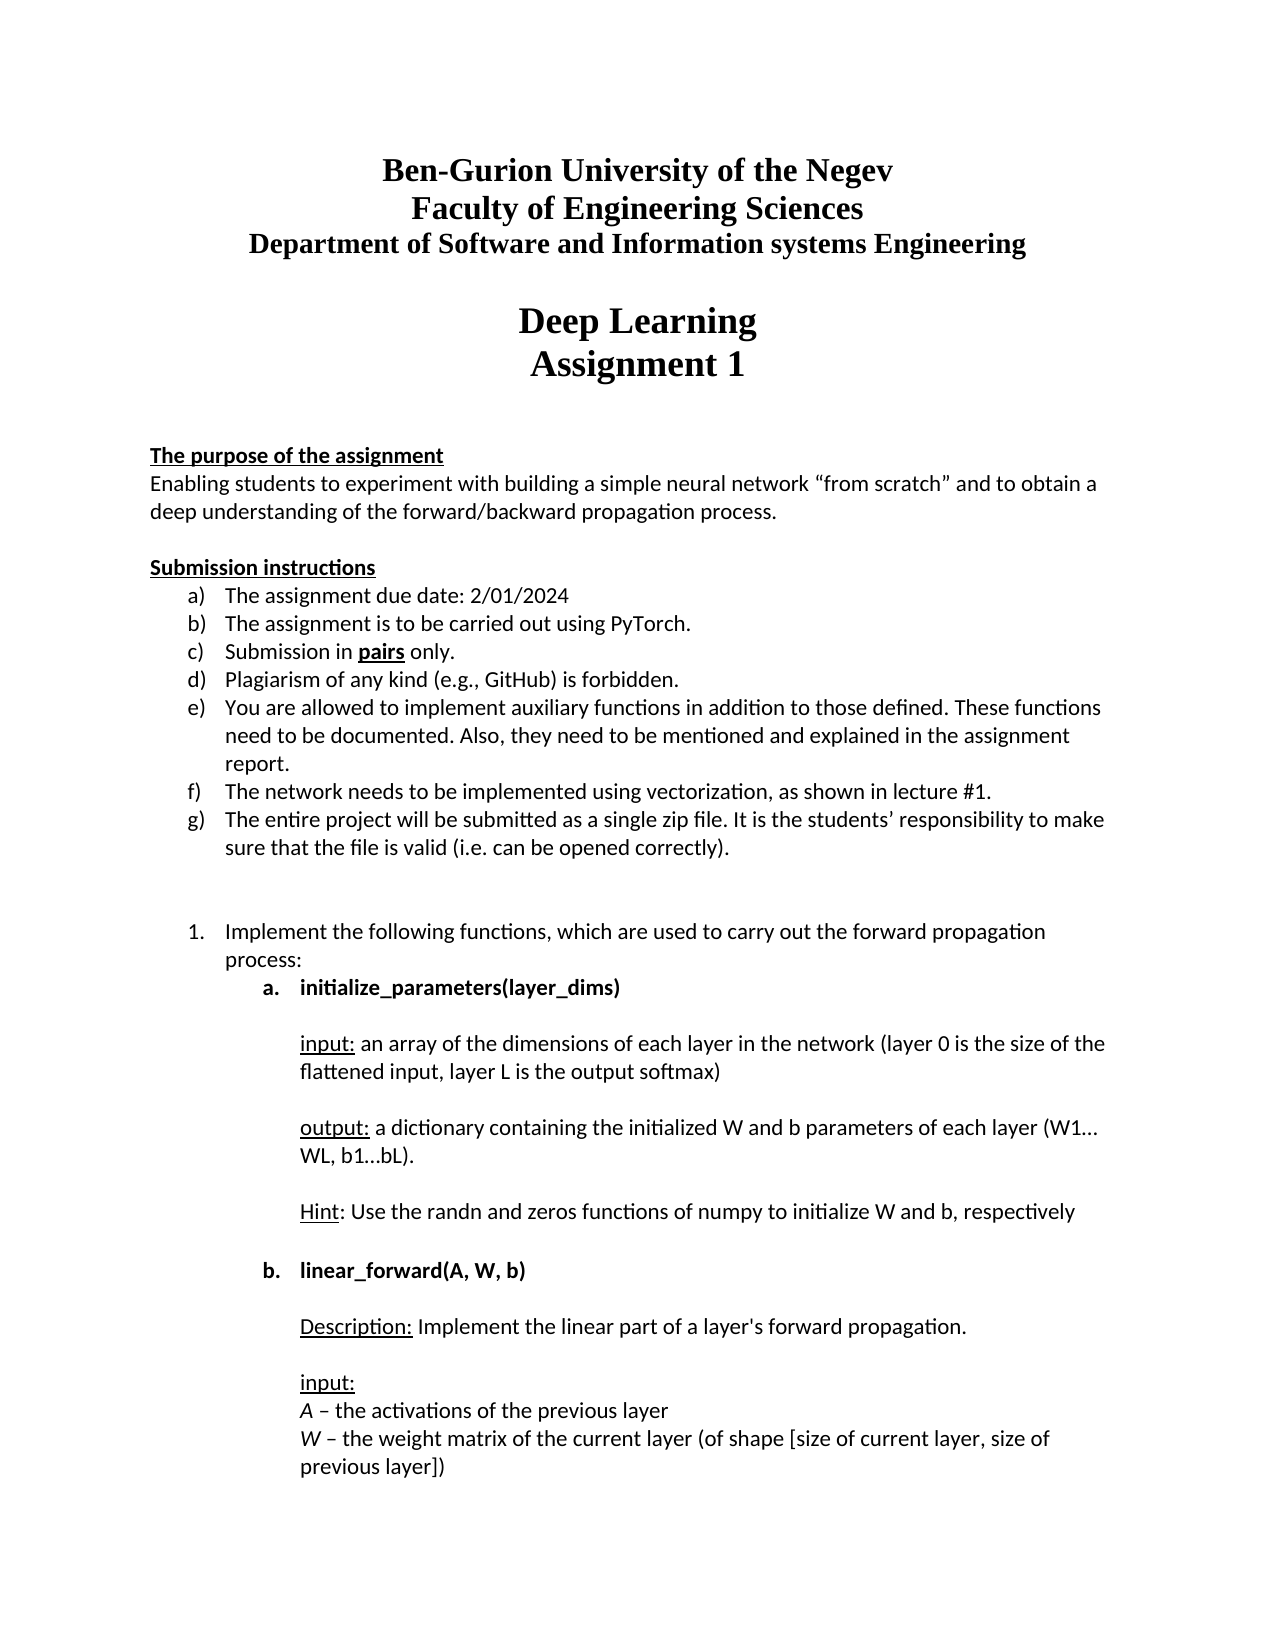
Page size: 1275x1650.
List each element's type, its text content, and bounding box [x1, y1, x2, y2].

list Plagiarism of any kind (e.g., GitHub) is forbidden. [187, 665, 1125, 693]
text Deep Learning [150, 298, 1125, 342]
list Submission in pairs only. [187, 637, 1125, 665]
list The network needs to be implemented using vectorization, as shown in lecture #1. [187, 777, 1125, 805]
text Department of Software and Information systems Engineering [150, 227, 1125, 260]
list The entire project will be submitted as a single zip file. It is the students’ responsibility to make sure that the file is valid (i.e. can be opened correctly). [187, 805, 1125, 861]
text Submission instructions [150, 553, 1125, 581]
list The assignment due date: 2/01/2024 [187, 581, 1125, 609]
text The purpose of the assignment [150, 441, 1125, 469]
text Ben-Gurion University of the Negev [150, 150, 1125, 188]
list Implement the following functions, which are used to carry out the forward propagation process: [187, 917, 1125, 973]
list initialize_parameters(layer_dims) input: an array of the dimensions of each layer in the network (layer 0 is the size of the flattened input, layer L is the output softmax) output: a dictionary containing the initialized W and b parameters of each layer (W1…WL, b1…bL). Hint: Use the randn and zeros functions of numpy to initialize W and b, respectively [262, 973, 1125, 1256]
text Faculty of Engineering Sciences [150, 188, 1125, 227]
list The assignment is to be carried out using PyTorch. [187, 609, 1125, 637]
text Assignment 1 [150, 342, 1125, 385]
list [262, 1256, 1125, 1480]
text Enabling students to experiment with building a simple neural network “from scratch” and to obtain a deep understanding of the forward/backward propagation process. [150, 469, 1125, 525]
list You are allowed to implement auxiliary functions in addition to those defined. These functions need to be documented. Also, they need to be mentioned and explained in the assignment report. [187, 693, 1125, 777]
